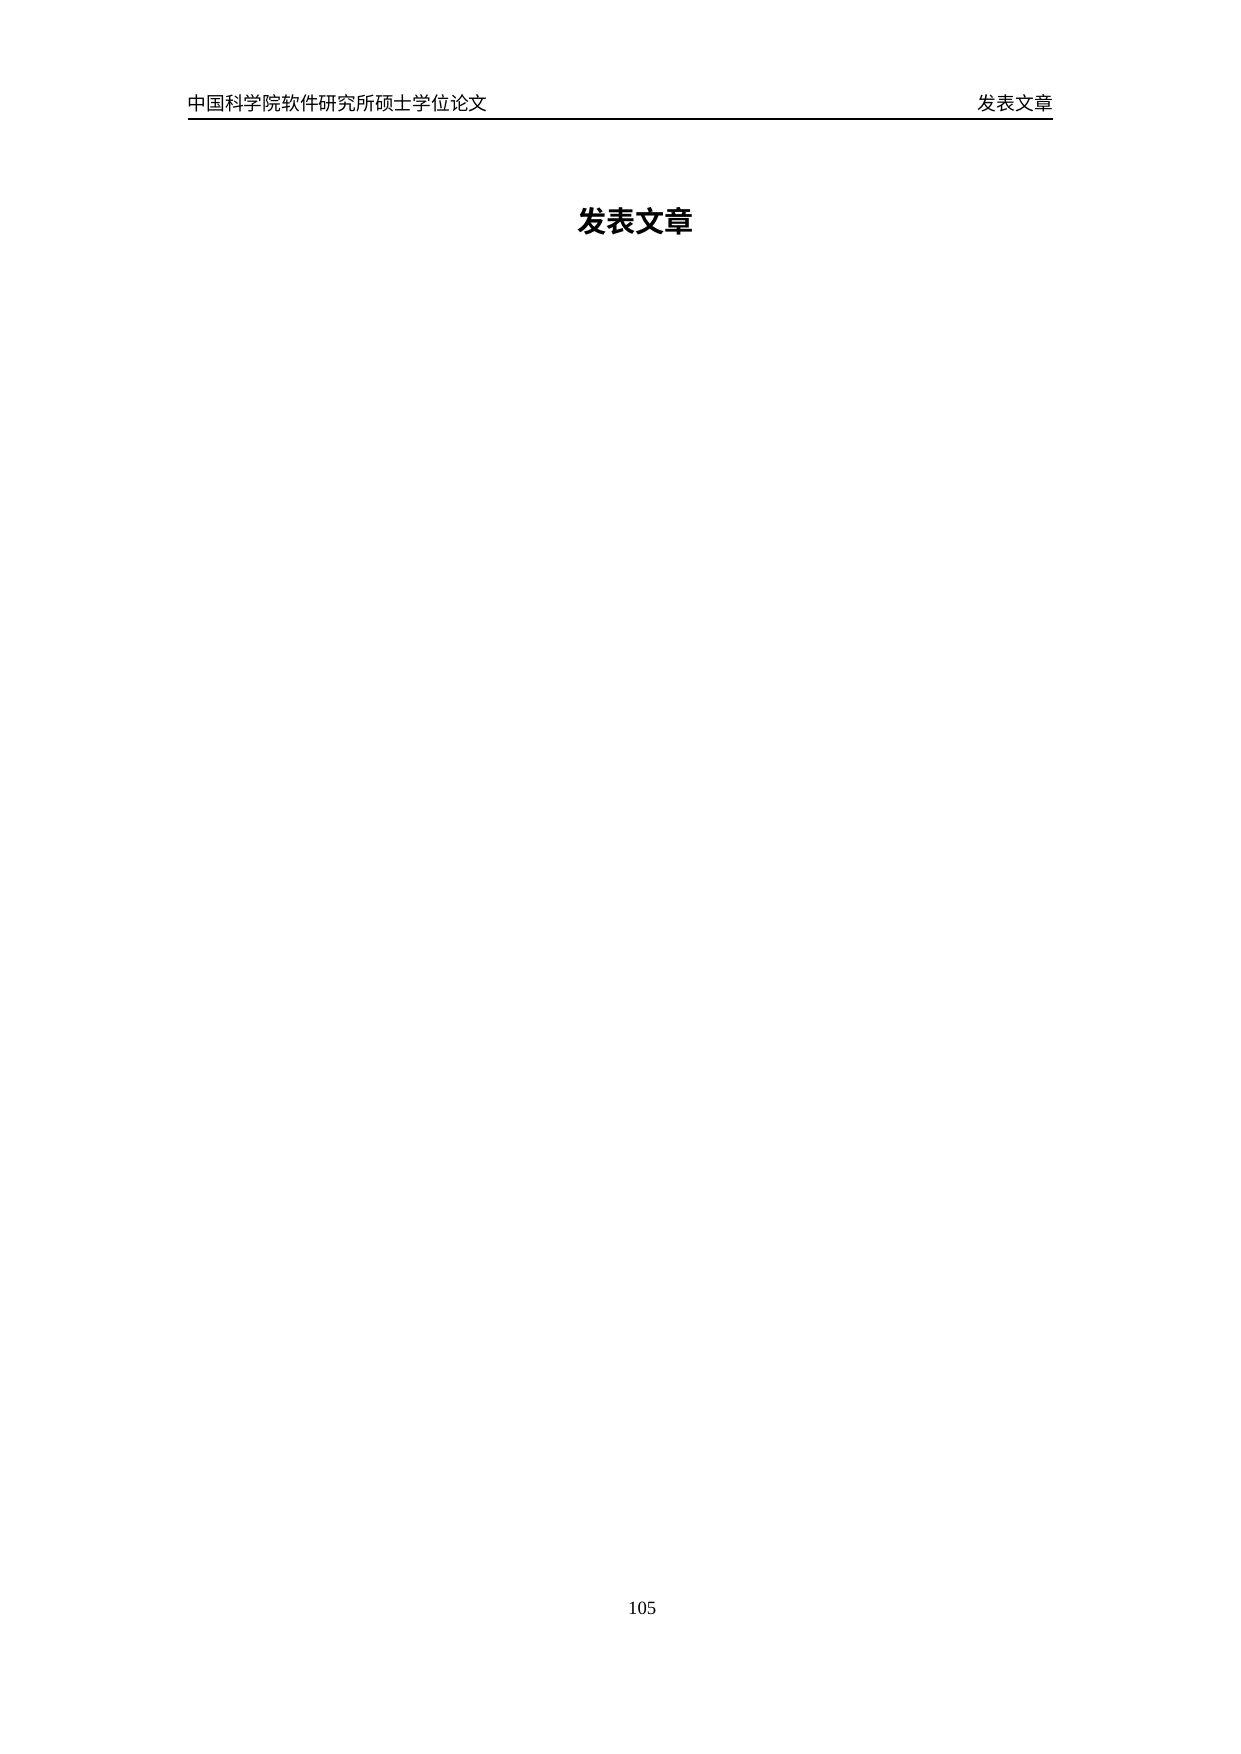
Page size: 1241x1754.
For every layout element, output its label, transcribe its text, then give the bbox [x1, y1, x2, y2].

text 发表文章 [232, 185, 1038, 253]
